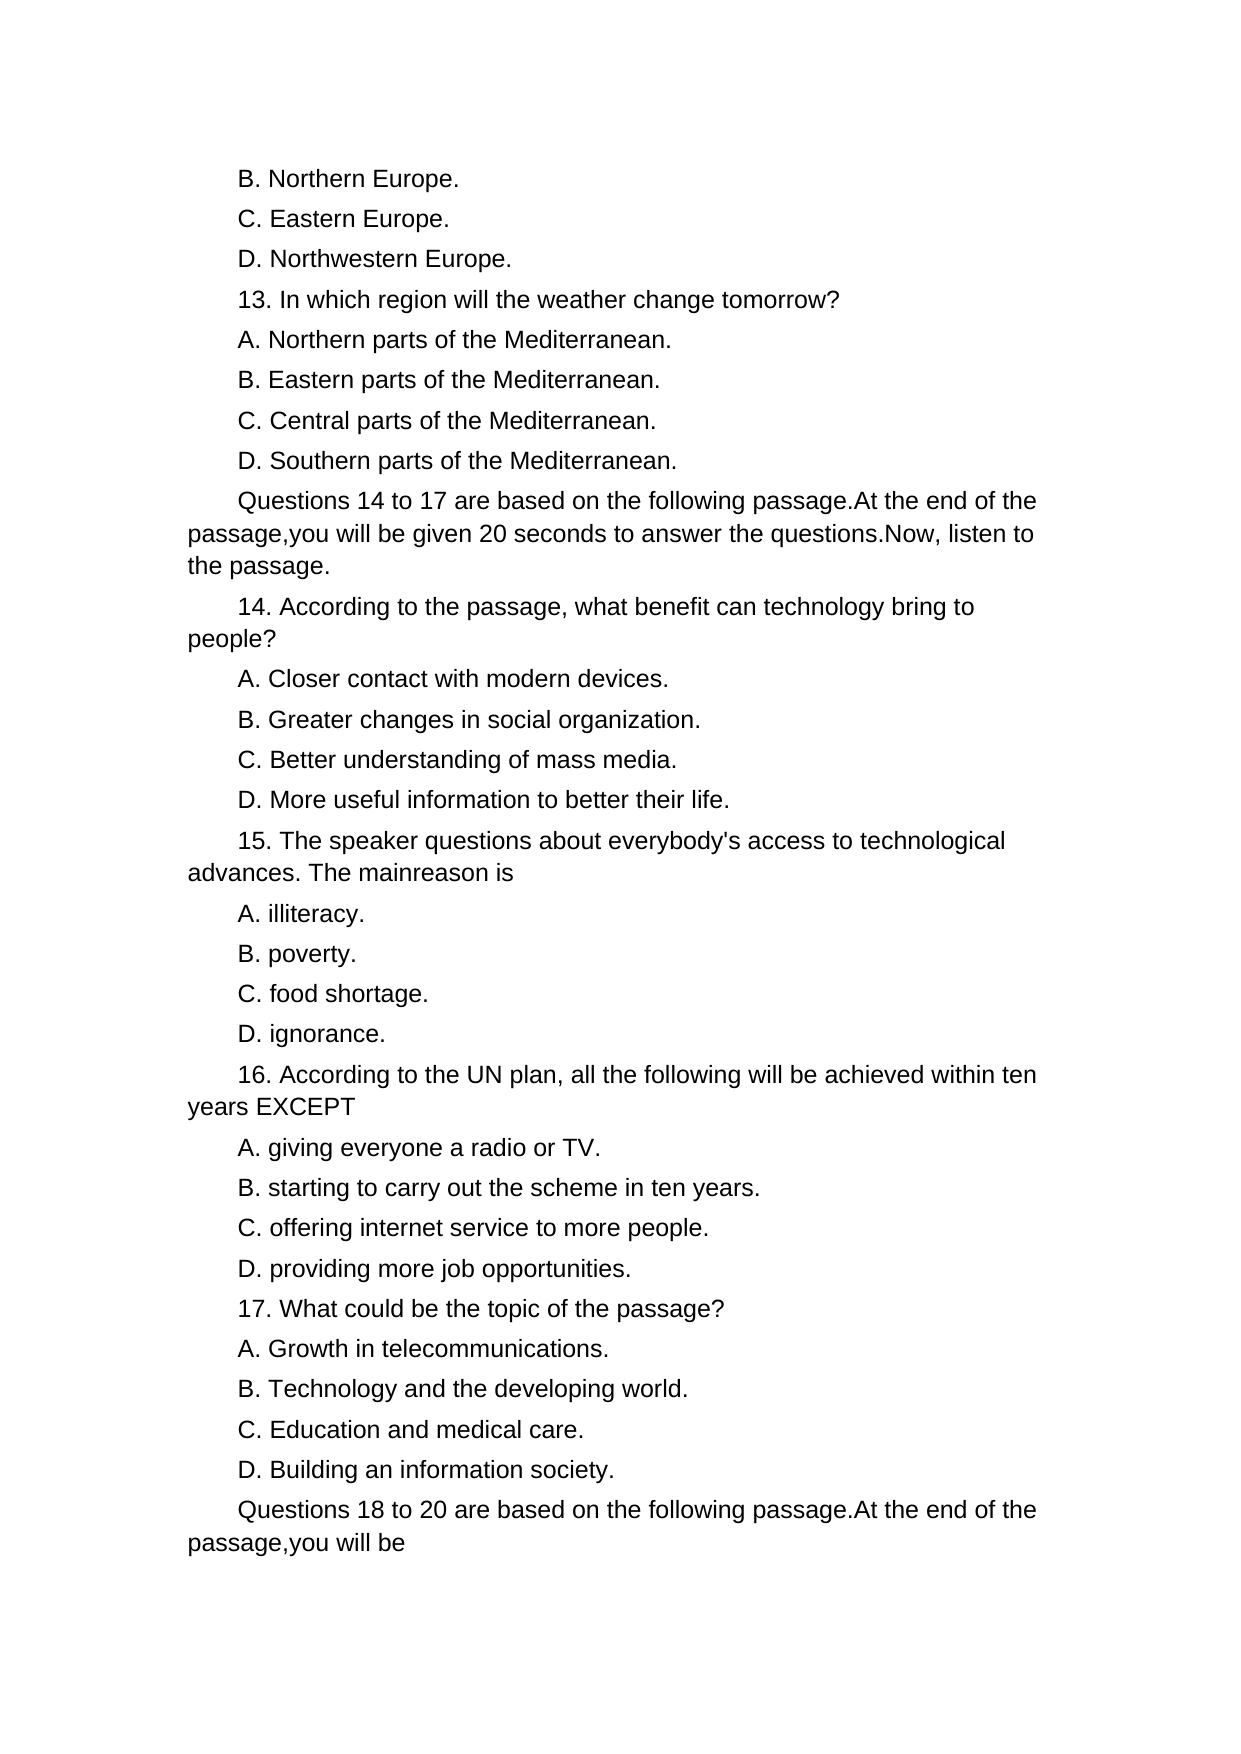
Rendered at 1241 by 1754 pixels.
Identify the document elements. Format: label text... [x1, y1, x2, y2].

text 15. The speaker questions about everybody's access to technological advances. The mainreason is [187, 824, 1053, 889]
text D. Northwestern Europe. [187, 243, 1053, 275]
text C. food shortage. [187, 977, 1053, 1010]
text 16. According to the UN plan, all the following will be achieved within ten years EXCEPT [187, 1058, 1053, 1123]
text B. starting to carry out the scheme in ten years. [187, 1171, 1053, 1203]
text C. Eastern Europe. [187, 202, 1053, 235]
text B. poverty. [187, 937, 1053, 969]
text B. Northern Europe. [187, 162, 1053, 194]
text 13. In which region will the weather change tomorrow? [187, 283, 1053, 315]
text D. Southern parts of the Mediterranean. [187, 444, 1053, 477]
text A. giving everyone a radio or TV. [187, 1131, 1053, 1163]
text A. Closer contact with modern devices. [187, 663, 1053, 695]
text B. Technology and the developing world. [187, 1373, 1053, 1405]
text C. Education and medical care. [187, 1413, 1053, 1445]
text A. Northern parts of the Mediterranean. [187, 323, 1053, 356]
text D. ignorance. [187, 1018, 1053, 1050]
text C. Better understanding of mass media. [187, 743, 1053, 776]
text C. offering internet service to more people. [187, 1211, 1053, 1244]
text D. Building an information society. [187, 1453, 1053, 1486]
text Questions 14 to 17 are based on the following passage.At the end of the passage,you will be given 20 seconds to answer the questions.Now, listen to the passage. [187, 484, 1053, 582]
text 14. According to the passage, what benefit can technology bring to people? [187, 590, 1053, 655]
text D. providing more job opportunities. [187, 1252, 1053, 1284]
text C. Central parts of the Mediterranean. [187, 404, 1053, 436]
text A. illiteracy. [187, 897, 1053, 929]
text Questions 18 to 20 are based on the following passage.At the end of the passage,you will be [187, 1493, 1053, 1558]
text B. Eastern parts of the Mediterranean. [187, 363, 1053, 396]
text 17. What could be the topic of the passage? [187, 1292, 1053, 1324]
text D. More useful information to better their life. [187, 783, 1053, 816]
text B. Greater changes in social organization. [187, 703, 1053, 735]
text A. Growth in telecommunications. [187, 1332, 1053, 1365]
